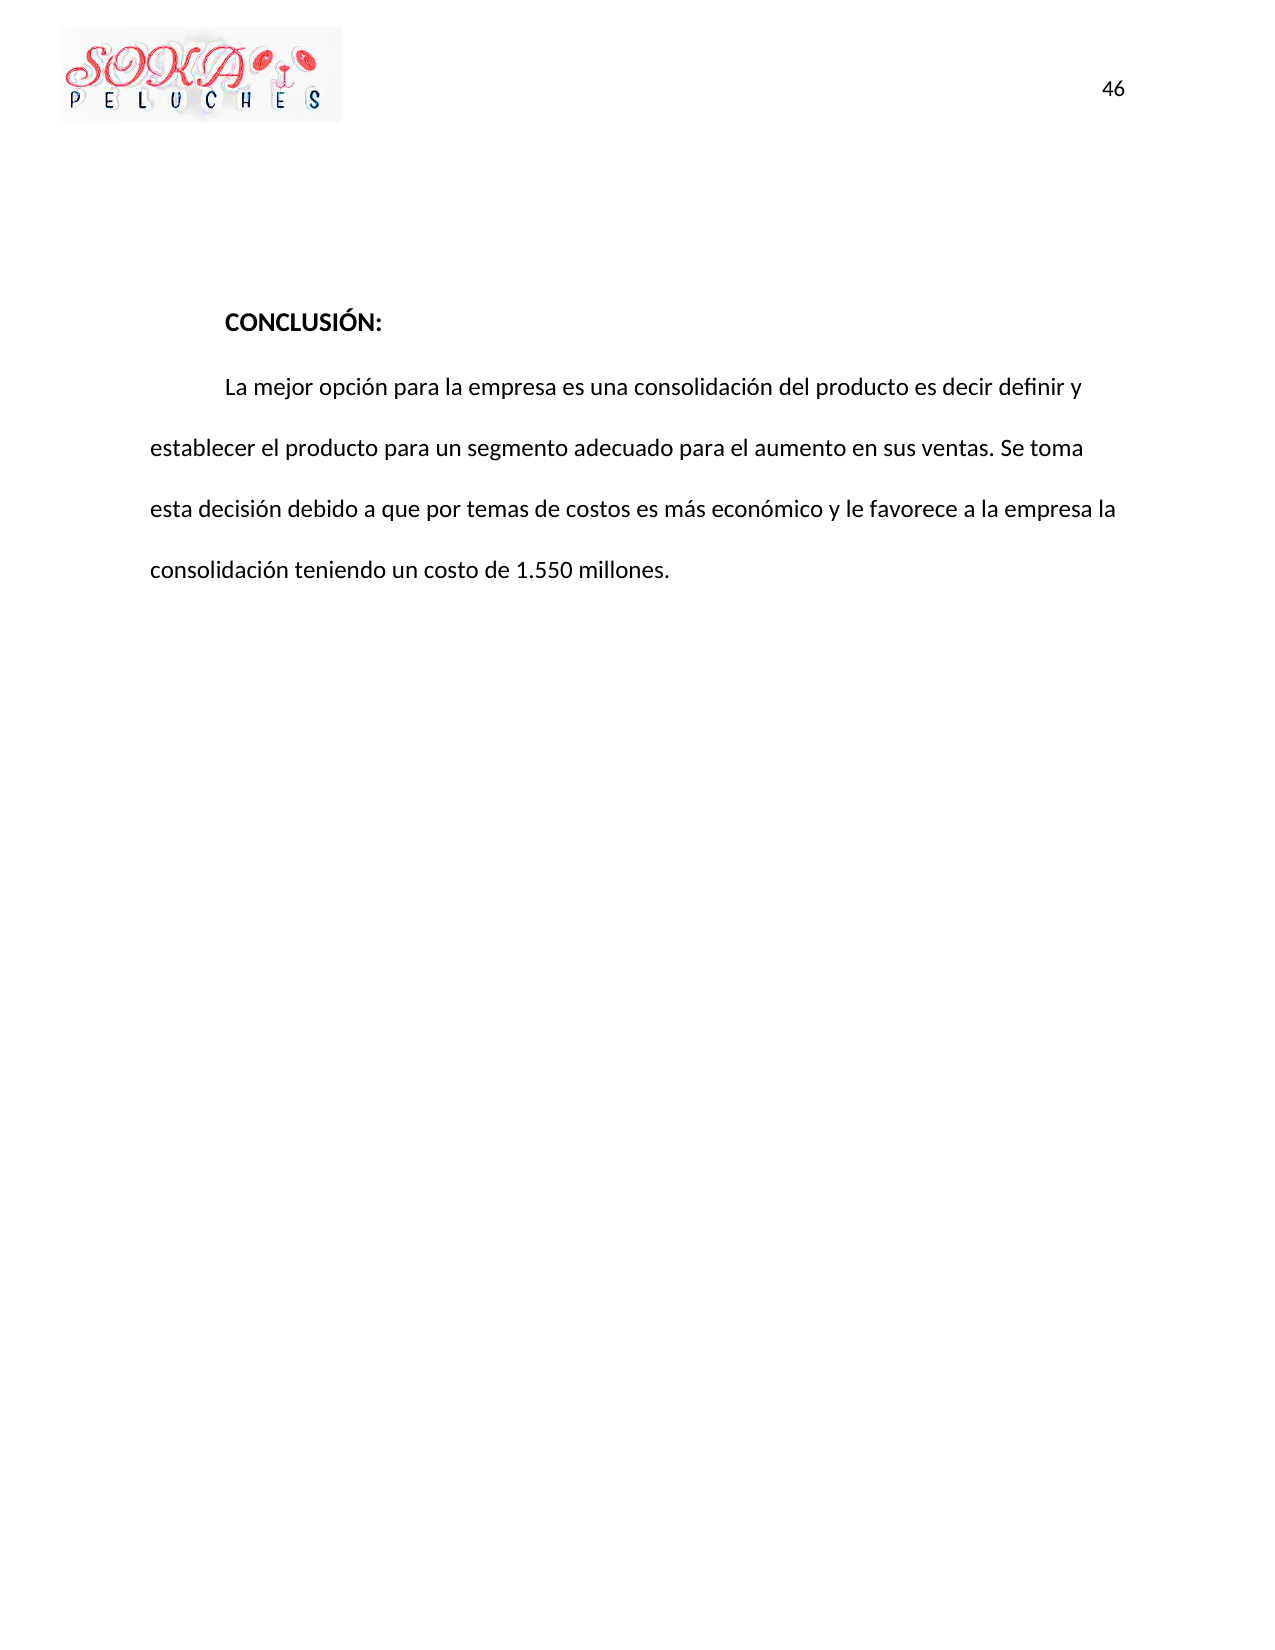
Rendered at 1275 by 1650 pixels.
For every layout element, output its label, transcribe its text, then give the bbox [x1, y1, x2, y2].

text La mejor opción para la empresa es una consolidación del producto es decir definir y establecer el producto para un segmento adecuado para el aumento en sus ventas. Se toma esta decisión debido a que por temas de costos es más económico y le favorece a la empresa la consolidación teniendo un costo de 1.550 millones. [150, 371, 1125, 585]
picture [60, 27, 343, 123]
subtitle CONCLUSIÓN: [150, 305, 1125, 338]
